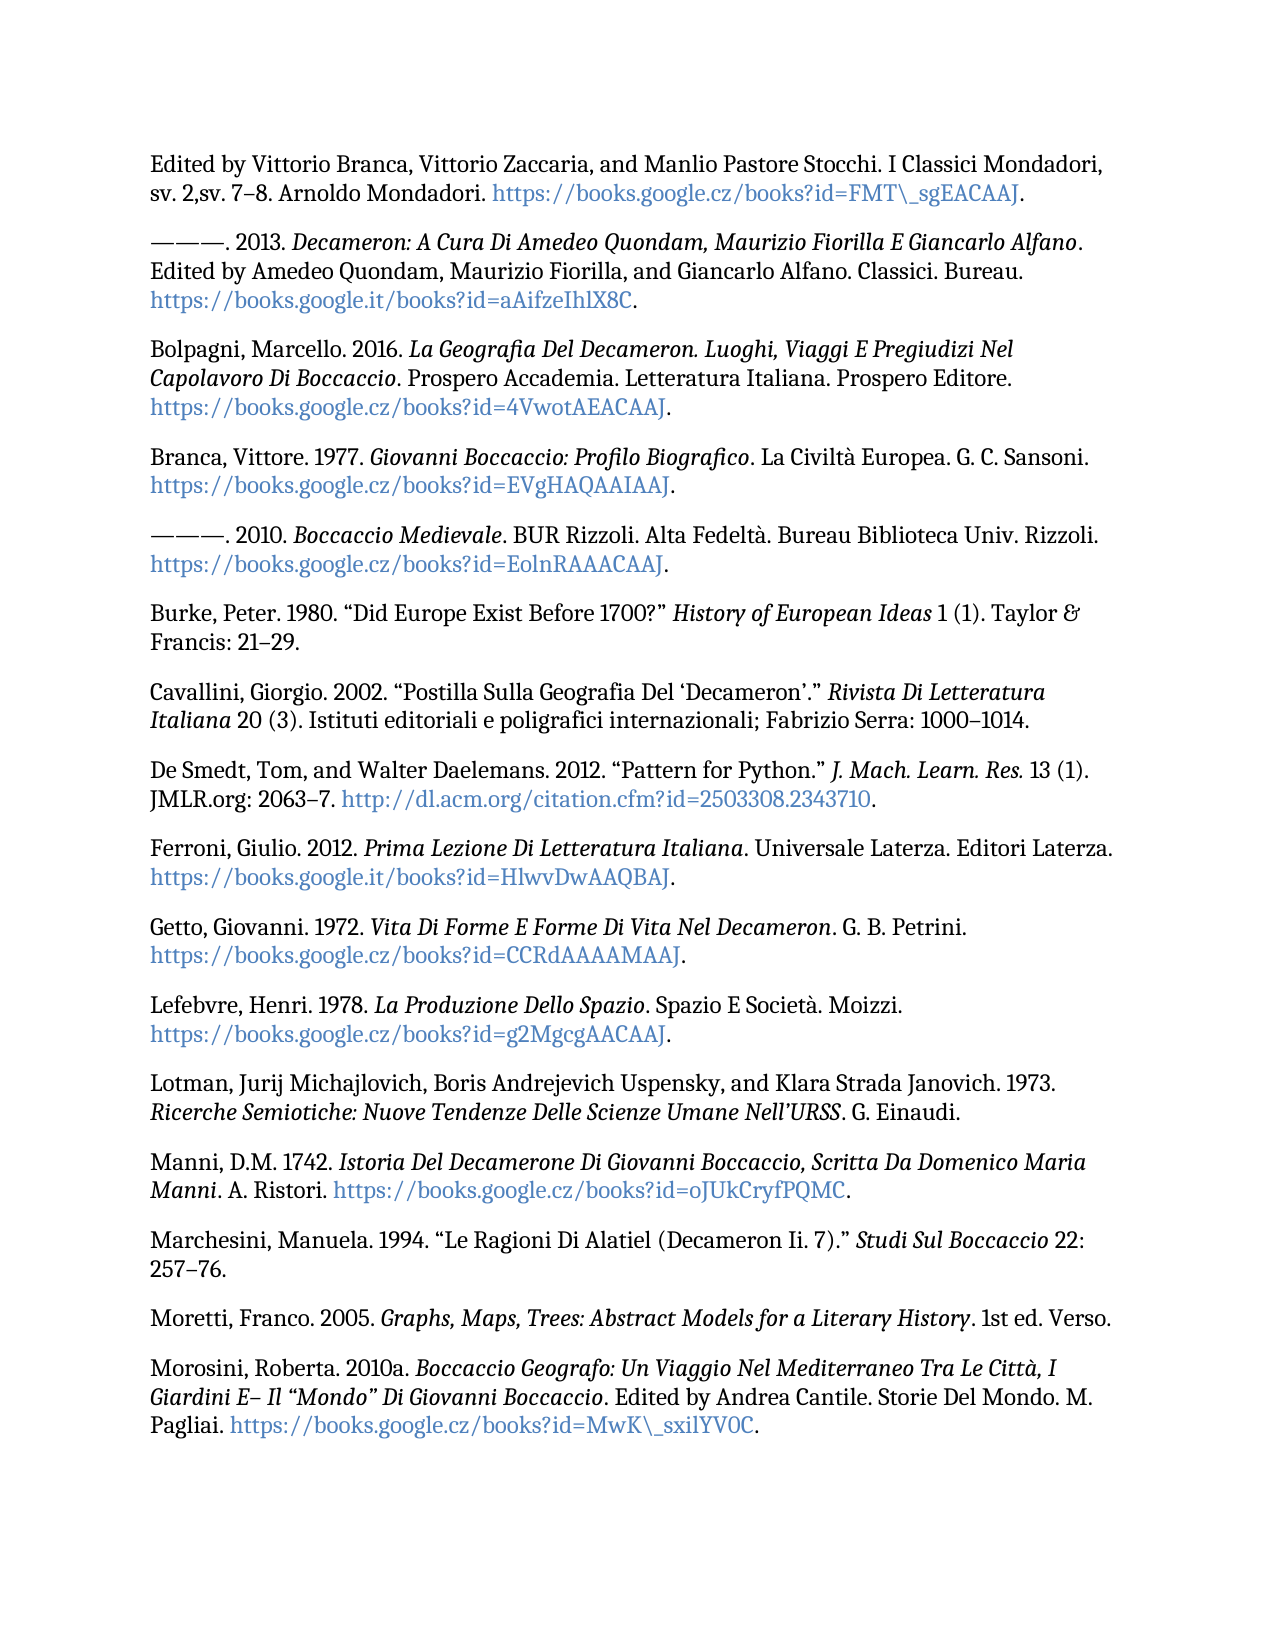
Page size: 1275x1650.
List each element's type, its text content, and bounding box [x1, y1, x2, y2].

text Ferroni, Giulio. 2012. Prima Lezione Di Letteratura Italiana. Universale Laterza. Editori Laterza. https://books.google.it/books?id=HlwvDwAAQBAJ. [150, 834, 1125, 892]
text De Smedt, Tom, and Walter Daelemans. 2012. “Pattern for Python.” J. Mach. Learn. Res. 13 (1). JMLR.org: 2063–7. http://dl.acm.org/citation.cfm?id=2503308.2343710. [150, 756, 1125, 813]
text Morosini, Roberta. 2010a. Boccaccio Geografo: Un Viaggio Nel Mediterraneo Tra Le Città, I Giardini E– Il “Mondo” Di Giovanni Boccaccio. Edited by Andrea Cantile. Storie Del Mondo. M. Pagliai. https://books.google.cz/books?id=MwK\_sxilYV0C. [150, 1354, 1125, 1440]
text Getto, Giovanni. 1972. Vita Di Forme E Forme Di Vita Nel Decameron. G. B. Petrini. https://books.google.cz/books?id=CCRdAAAAMAAJ. [150, 912, 1125, 970]
text Manni, D.M. 1742. Istoria Del Decamerone Di Giovanni Boccaccio, Scritta Da Domenico Maria Manni. A. Ristori. https://books.google.cz/books?id=oJUkCryfPQMC. [150, 1147, 1125, 1205]
text Bolpagni, Marcello. 2016. La Geografia Del Decameron. Luoghi, Viaggi E Pregiudizi Nel Capolavoro Di Boccaccio. Prospero Accademia. Letteratura Italiana. Prospero Editore. https://books.google.cz/books?id=4VwotAEACAAJ. [150, 335, 1125, 422]
text ———. 2010. Boccaccio Medievale. BUR Rizzoli. Alta Fedeltà. Bureau Biblioteca Univ. Rizzoli. https://books.google.cz/books?id=EolnRAAACAAJ. [150, 521, 1125, 578]
text Lotman, Jurij Michajlovich, Boris Andrejevich Uspensky, and Klara Strada Janovich. 1973. Ricerche Semiotiche: Nuove Tendenze Delle Scienze Umane Nell’URSS. G. Einaudi. [150, 1069, 1125, 1127]
text Lefebvre, Henri. 1978. La Produzione Dello Spazio. Spazio E Società. Moizzi. https://books.google.cz/books?id=g2MgcgAACAAJ. [150, 991, 1125, 1048]
text Moretti, Franco. 2005. Graphs, Maps, Trees: Abstract Models for a Literary History. 1st ed. Verso. [150, 1304, 1125, 1333]
text ———. 2013. Decameron: A Cura Di Amedeo Quondam, Maurizio Fiorilla E Giancarlo Alfano. Edited by Amedeo Quondam, Maurizio Fiorilla, and Giancarlo Alfano. Classici. Bureau. https://books.google.it/books?id=aAifzeIhlX8C. [150, 228, 1125, 314]
text Burke, Peter. 1980. “Did Europe Exist Before 1700?” History of European Ideas 1 (1). Taylor & Francis: 21–29. [150, 599, 1125, 657]
text Branca, Vittore. 1977. Giovanni Boccaccio: Profilo Biografico. La Civiltà Europea. G. C. Sansoni. https://books.google.cz/books?id=EVgHAQAAIAAJ. [150, 442, 1125, 500]
text Cavallini, Giorgio. 2002. “Postilla Sulla Geografia Del ‘Decameron’.” Rivista Di Letteratura Italiana 20 (3). Istituti editoriali e poligrafici internazionali; Fabrizio Serra: 1000–1014. [150, 677, 1125, 735]
text Marchesini, Manuela. 1994. “Le Ragioni Di Alatiel (Decameron Ii. 7).” Studi Sul Boccaccio 22: 257–76. [150, 1226, 1125, 1283]
